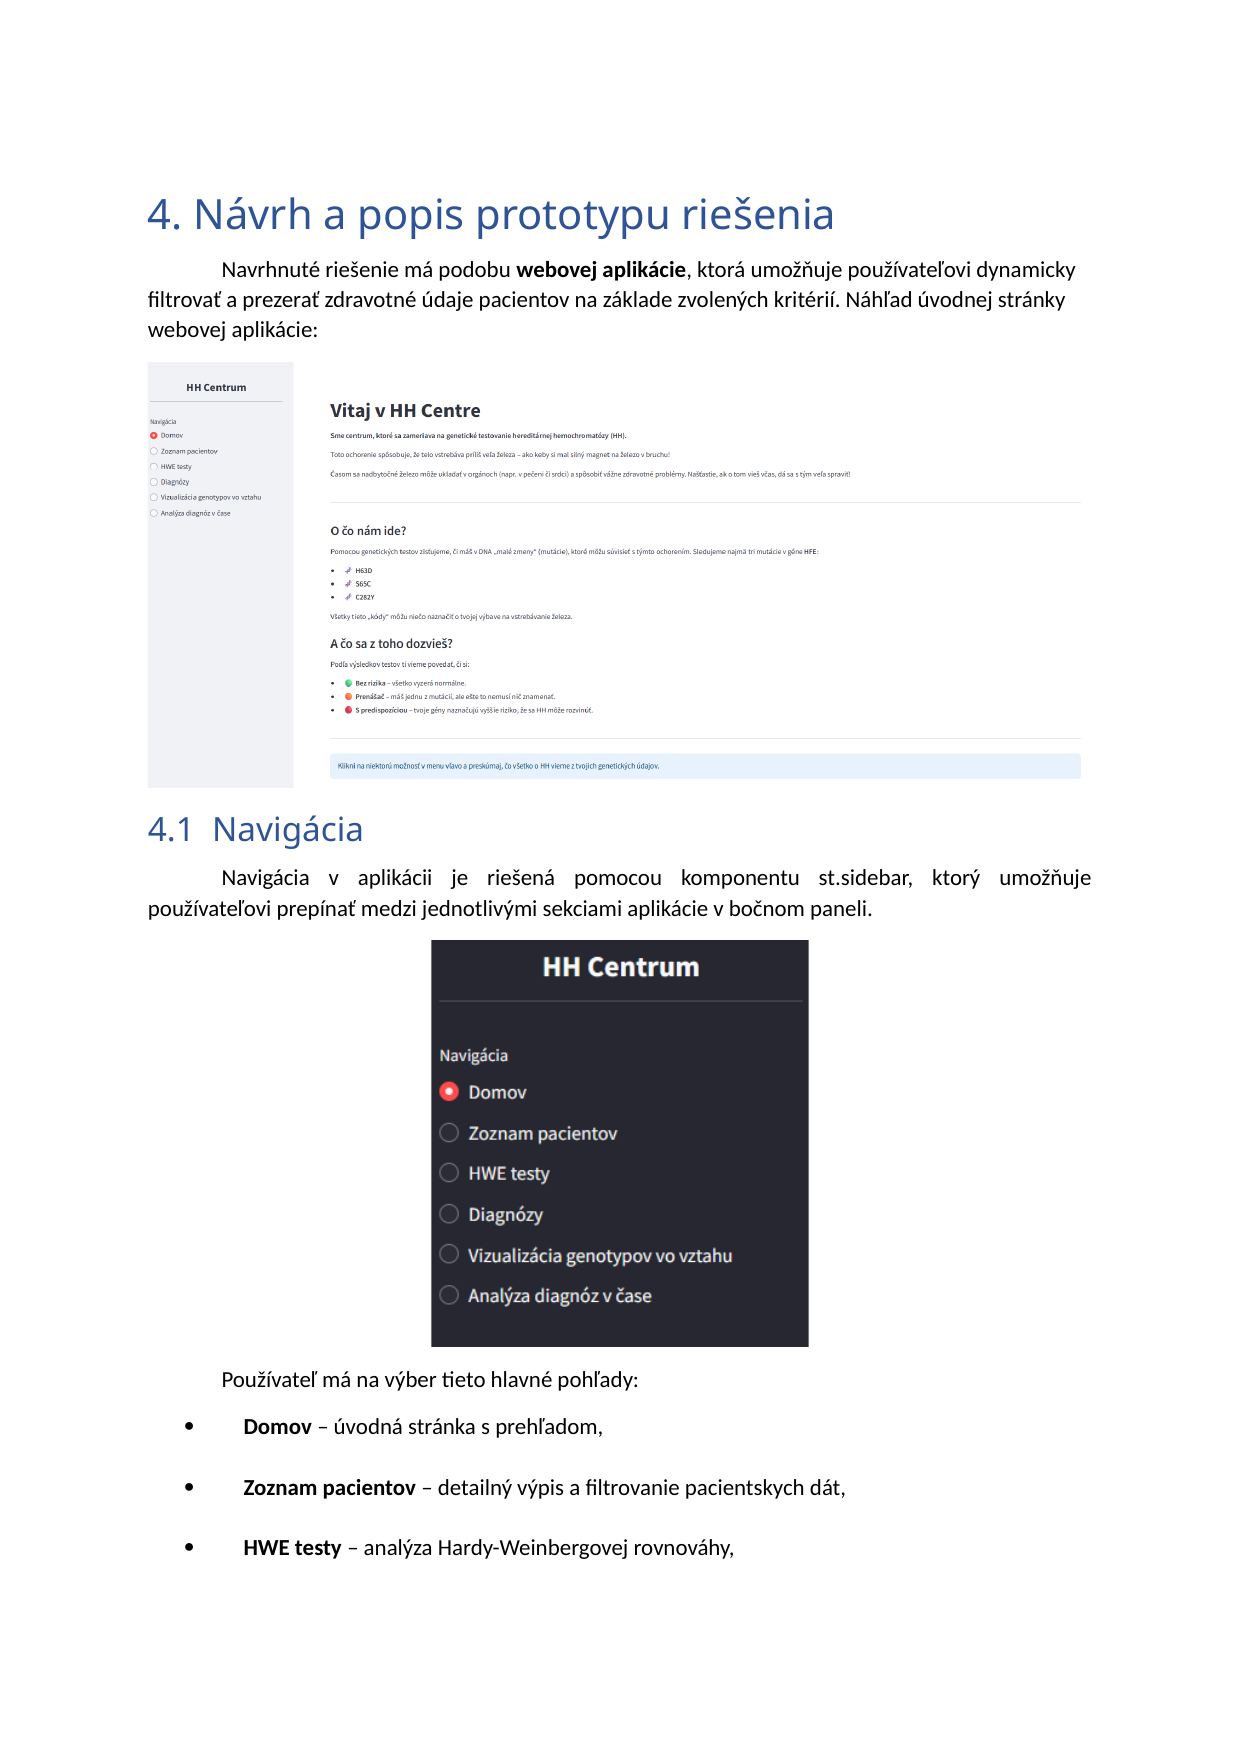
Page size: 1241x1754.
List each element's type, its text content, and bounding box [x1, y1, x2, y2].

subtitle 4.1 Navigácia [148, 806, 1093, 852]
text Používateľ má na výber tieto hlavné pohľady: [148, 1366, 1093, 1394]
list HWE testy – analýza Hardy-Weinbergovej rovnováhy, [185, 1533, 1093, 1561]
text Navrhnuté riešenie má podobu webovej aplikácie, ktorá umožňuje používateľovi dynamicky filtrovať a prezerať zdravotné údaje pacientov na základe zvolených kritérií. Náhľad úvodnej stránky webovej aplikácie: [148, 255, 1093, 343]
picture [431, 940, 809, 1347]
list Domov – úvodná stránka s prehľadom, [185, 1412, 1093, 1441]
text Navigácia v aplikácii je riešená pomocou komponentu st.sidebar, ktorý umožňuje používateľovi prepínať medzi jednotlivými sekciami aplikácie v bočnom paneli. [148, 863, 1093, 922]
picture [147, 362, 1093, 788]
subtitle 4. Návrh a popis prototypu riešenia [148, 185, 1093, 242]
list Zoznam pacientov – detailný výpis a filtrovanie pacientskych dát, [185, 1473, 1093, 1501]
